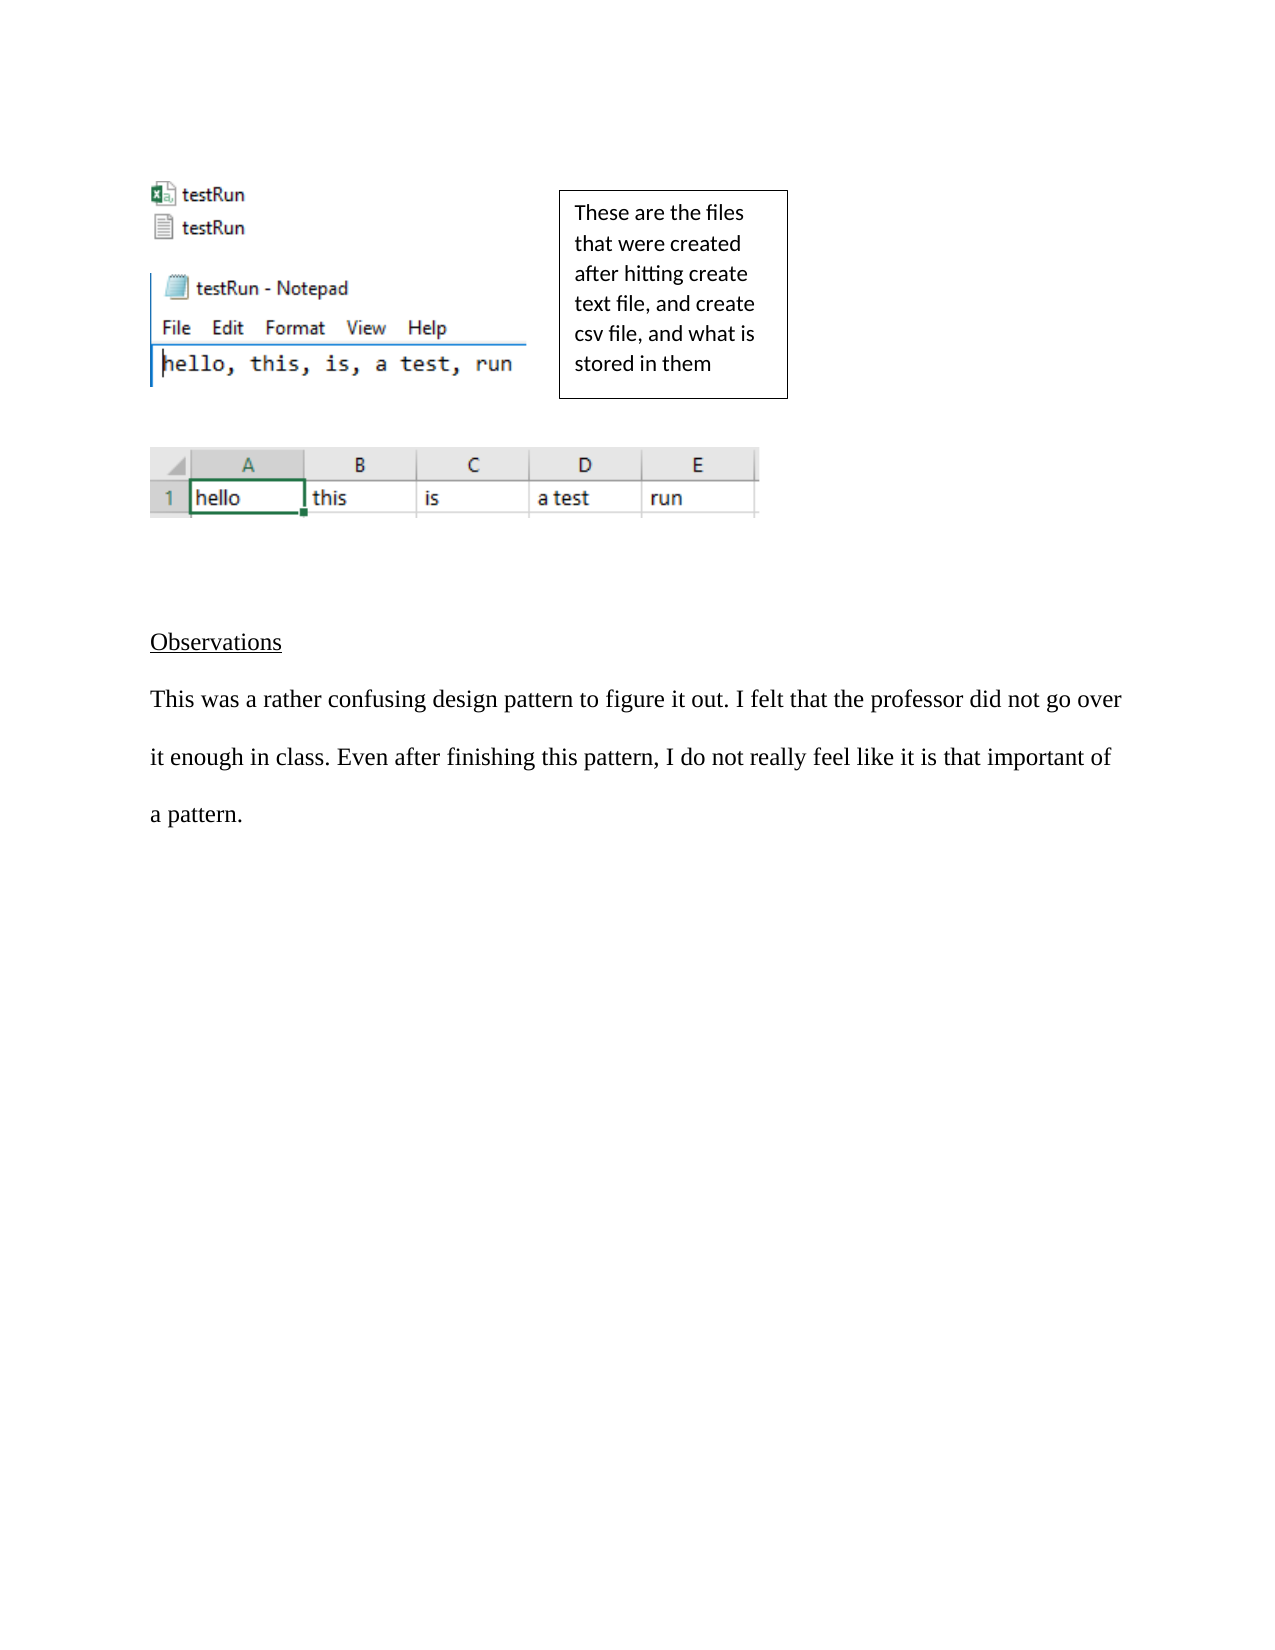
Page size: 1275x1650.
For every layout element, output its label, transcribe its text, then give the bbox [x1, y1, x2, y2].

picture [150, 447, 760, 518]
picture [150, 181, 261, 252]
text This was a rather confusing design pattern to figure it out. I felt that the professor did not go over it enough in class. Even after finishing this pattern, I do not really feel like it is that important of a pattern. [150, 684, 1125, 828]
text Observations [150, 627, 1125, 656]
picture [150, 273, 527, 387]
